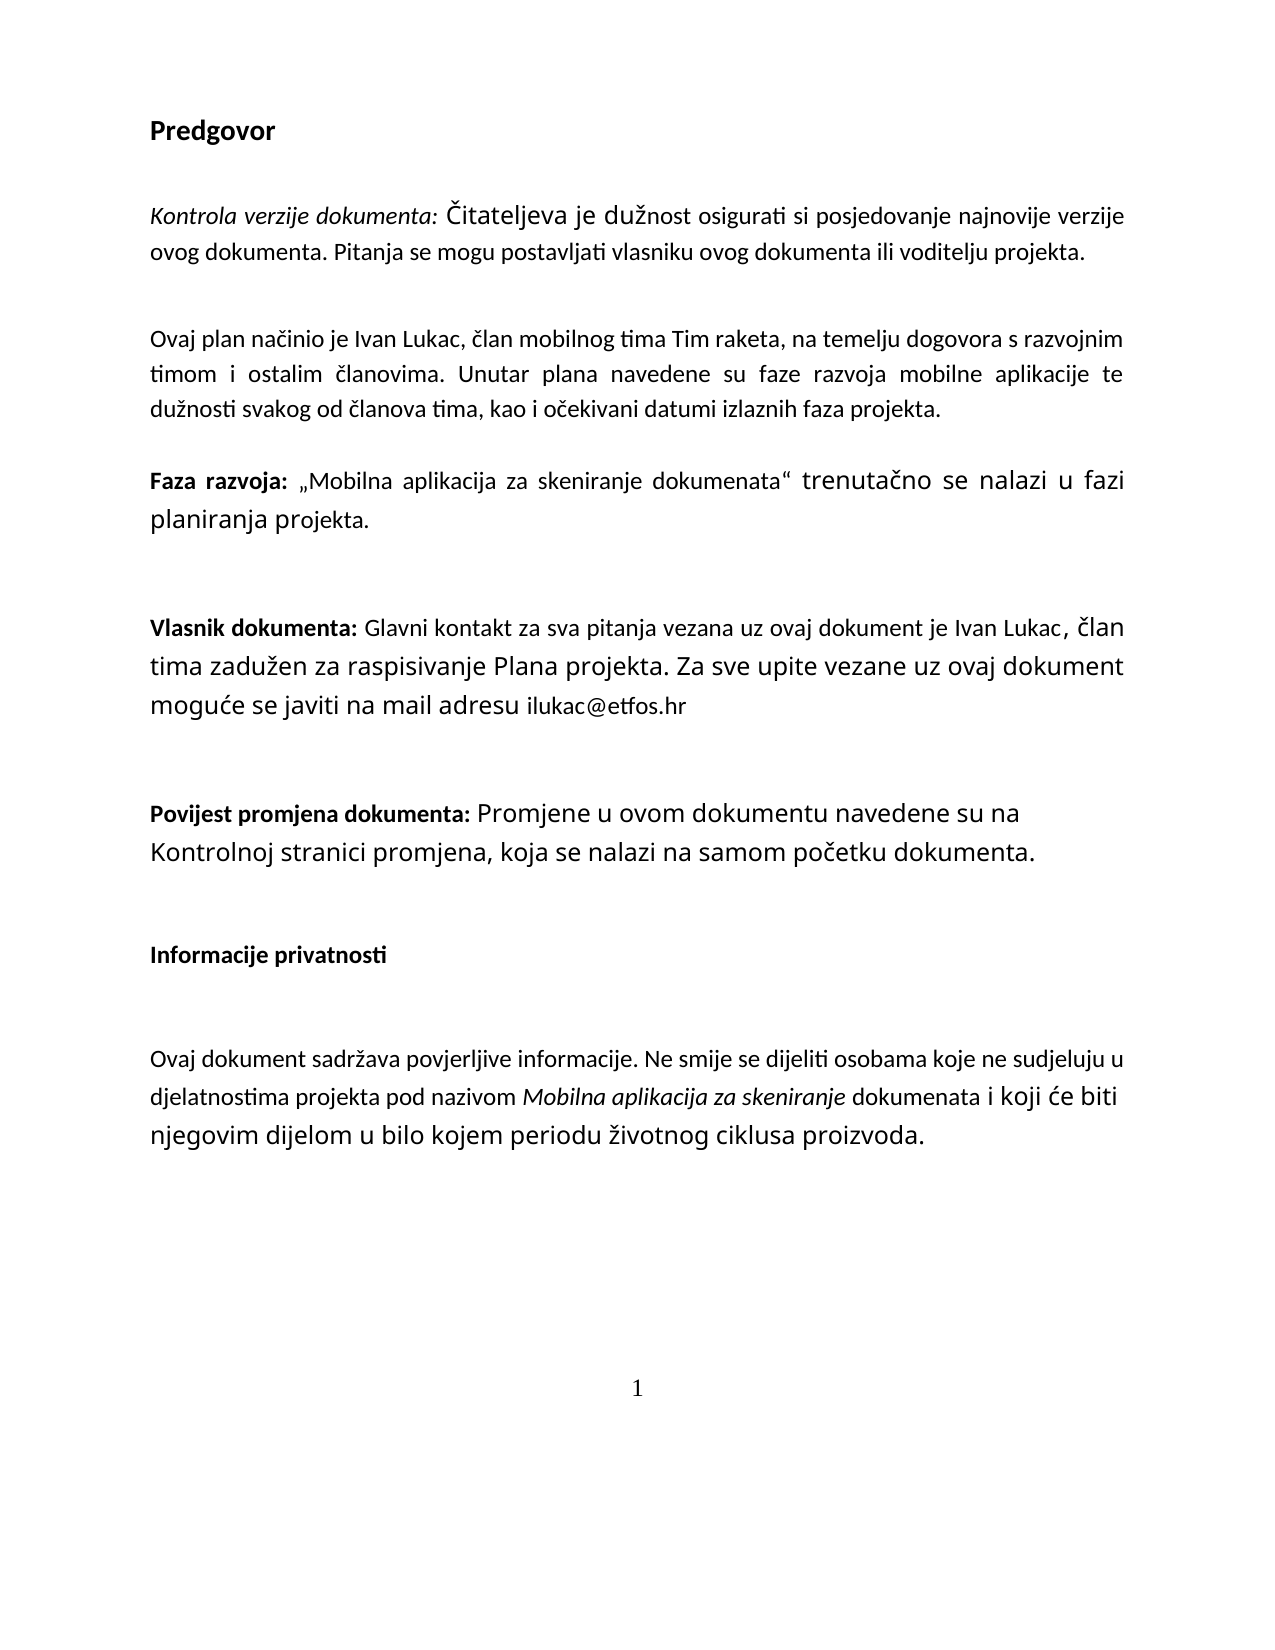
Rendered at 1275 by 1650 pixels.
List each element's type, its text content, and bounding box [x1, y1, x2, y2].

text Ovaj plan načinio je Ivan Lukac, član mobilnog tima Tim raketa, na temelju dogovora s razvojnim timom i ostalim članovima. Unutar plana navedene su faze razvoja mobilne aplikacije te dužnosti svakog od članova tima, kao i očekivani datumi izlaznih faza projekta. [150, 323, 1125, 423]
text Kontrola verzije dokumenta: Čitateljeva je dužnost osigurati si posjedovanje najnovije verzije ovog dokumenta. Pitanja se mogu postavljati vlasniku ovog dokumenta ili voditelju projekta. [150, 198, 1125, 267]
text Vlasnik dokumenta: Glavni kontakt za sva pitanja vezana uz ovaj dokument je Ivan Lukac, član tima zadužen za raspisivanje Plana projekta. Za sve upite vezane uz ovaj dokument moguće se javiti na mail adresu ilukac@etfos.hr [150, 609, 1125, 722]
text Povijest promjena dokumenta: Promjene u ovom dokumentu navedene su na Kontrolnoj stranici promjena, koja se nalazi na samom početku dokumenta. [150, 795, 1125, 869]
text Faza razvoja: „Mobilna aplikacija za skeniranje dokumenata“ trenutačno se nalazi u fazi planiranja projekta. [150, 463, 1125, 536]
text Informacije privatnosti [150, 939, 1125, 970]
text Ovaj dokument sadržava povjerljive informacije. Ne smije se dijeliti osobama koje ne sudjeluju u djelatnostima projekta pod nazivom Mobilna aplikacija za skeniranje dokumenata i koji će biti njegovim dijelom u bilo kojem periodu životnog ciklusa proizvoda. [150, 1043, 1125, 1152]
subtitle Predgovor [150, 112, 1125, 148]
